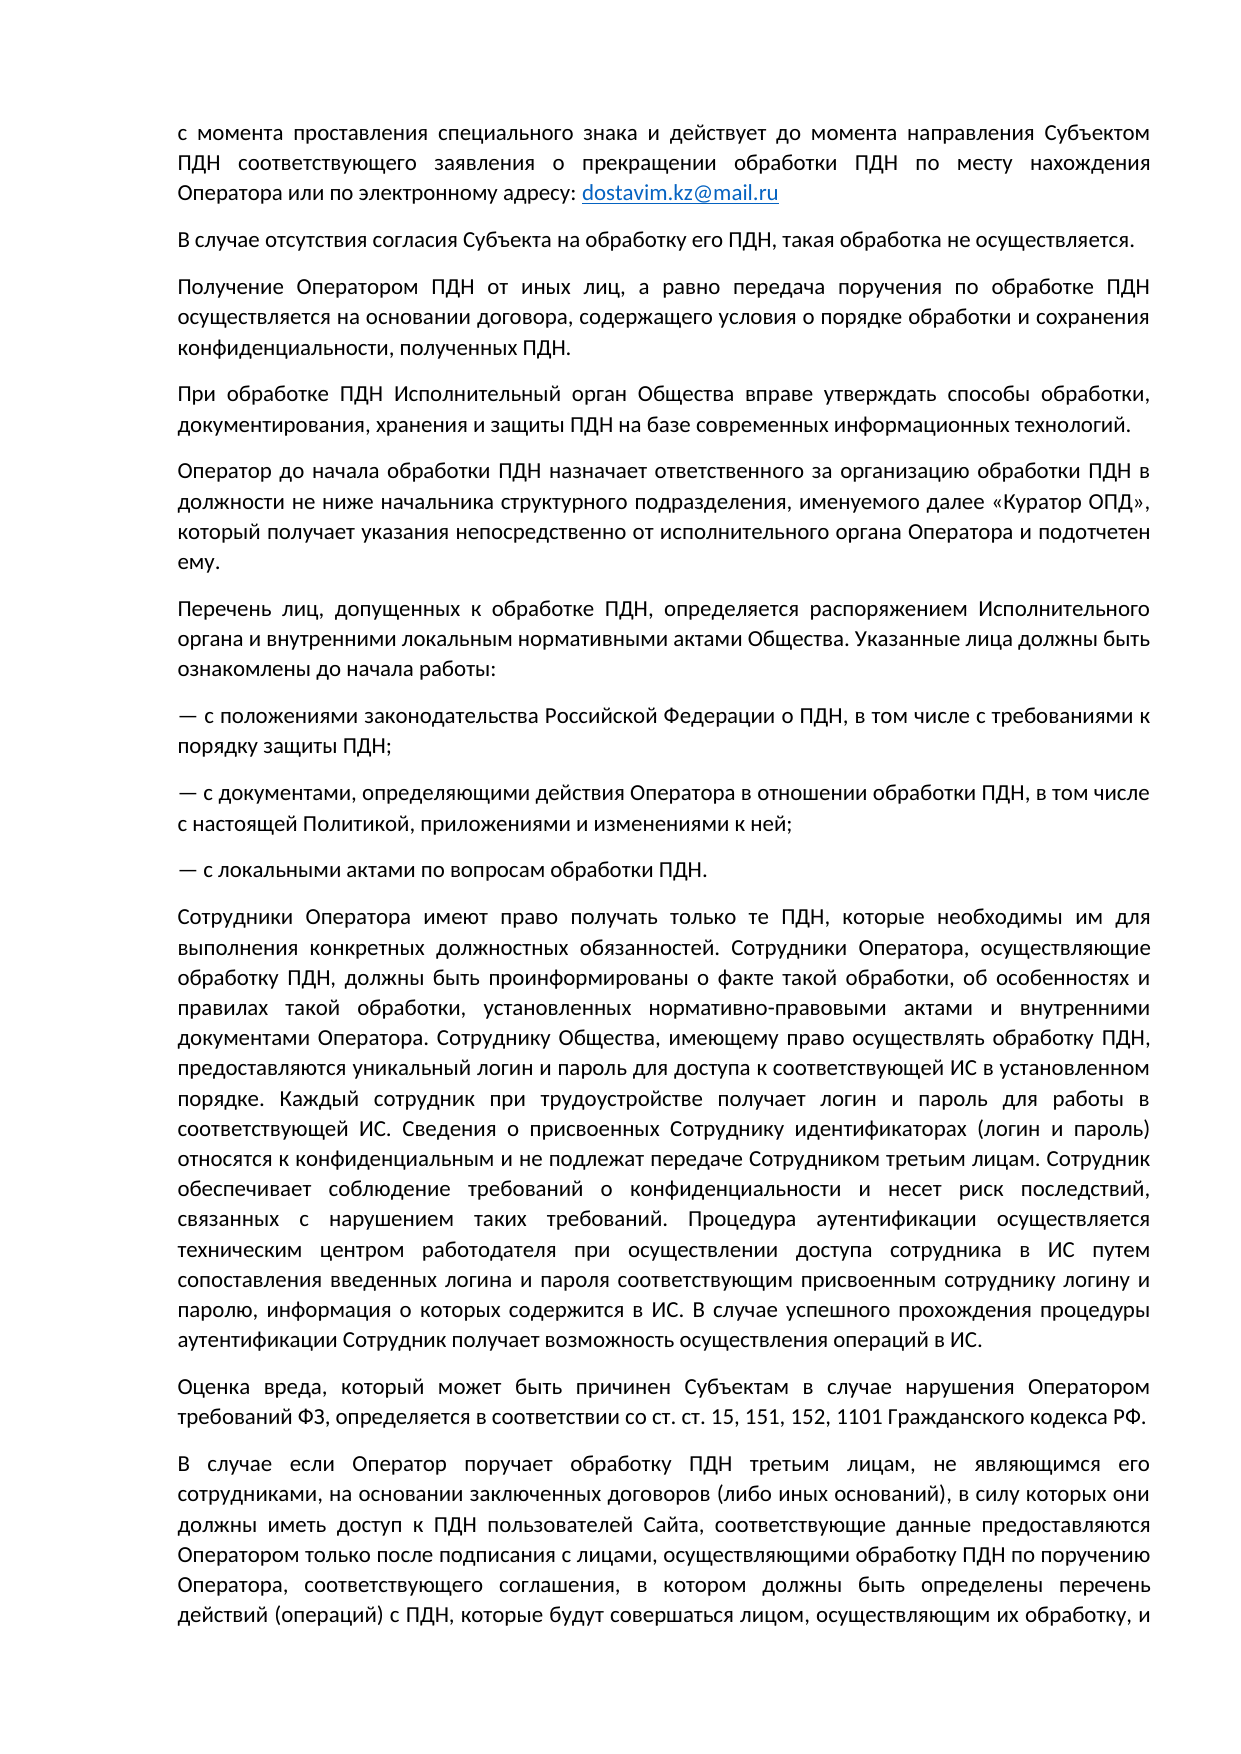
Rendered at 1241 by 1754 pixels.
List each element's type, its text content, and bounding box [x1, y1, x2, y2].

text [177, 1449, 1152, 1628]
text В случае отсутствия согласия Субъекта на обработку его ПДН, такая обработка не осуществляется. [177, 225, 1152, 253]
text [177, 118, 1152, 207]
text — с локальными актами по вопросам обработки ПДН. [177, 856, 1152, 884]
text При обработке ПДН Исполнительный орган Общества вправе утверждать способы обработки, документирования, хранения и защиты ПДН на базе современных информационных технологий. [177, 379, 1152, 438]
text Оператор до начала обработки ПДН назначает ответственного за организацию обработки ПДН в должности не ниже начальника структурного подразделения, именуемого далее «Куратор ОПД», который получает указания непосредственно от исполнительного органа Оператора и подотчетен ему. [177, 457, 1152, 575]
text — с положениями законодательства Российской Федерации о ПДН, в том числе с требованиями к порядку защиты ПДН; [177, 701, 1152, 760]
text Перечень лиц, допущенных к обработке ПДН, определяется распоряжением Исполнительного органа и внутренними локальным нормативными актами Общества. Указанные лица должны быть ознакомлены до начала работы: [177, 594, 1152, 683]
text Сотрудники Оператора имеют право получать только те ПДН, которые необходимы им для выполнения конкретных должностных обязанностей. Сотрудники Оператора, осуществляющие обработку ПДН, должны быть проинформированы о факте такой обработки, об особенностях и правилах такой обработки, установленных нормативно-правовыми актами и внутренними документами Оператора. Сотруднику Общества, имеющему право осуществлять обработку ПДН, предоставляются уникальный логин и пароль для доступа к соответствующей ИС в установленном порядке. Каждый сотрудник при трудоустройстве получает логин и пароль для работы в соответствующей ИС. Сведения о присвоенных Сотруднику идентификаторах (логин и пароль) относятся к конфиденциальным и не подлежат передаче Сотрудником третьим лицам. Сотрудник обеспечивает соблюдение требований о конфиденциальности и несет риск последствий, связанных с нарушением таких требований. Процедура аутентификации осуществляется техническим центром работодателя при осуществлении доступа сотрудника в ИС путем сопоставления введенных логина и пароля соответствующим присвоенным сотруднику логину и паролю, информация о которых содержится в ИС. В случае успешного прохождения процедуры аутентификации Сотрудник получает возможность осуществления операций в ИС. [177, 902, 1152, 1353]
text Оценка вреда, который может быть причинен Субъектам в случае нарушения Оператором требований ФЗ, определяется в соответствии со ст. ст. 15, 151, 152, 1101 Гражданского кодекса РФ. [177, 1372, 1152, 1431]
text Получение Оператором ПДН от иных лиц, а равно передача поручения по обработке ПДН осуществляется на основании договора, содержащего условия о порядке обработки и сохранения конфиденциальности, полученных ПДН. [177, 272, 1152, 361]
text — с документами, определяющими действия Оператора в отношении обработки ПДН, в том числе с настоящей Политикой, приложениями и изменениями к ней; [177, 778, 1152, 837]
